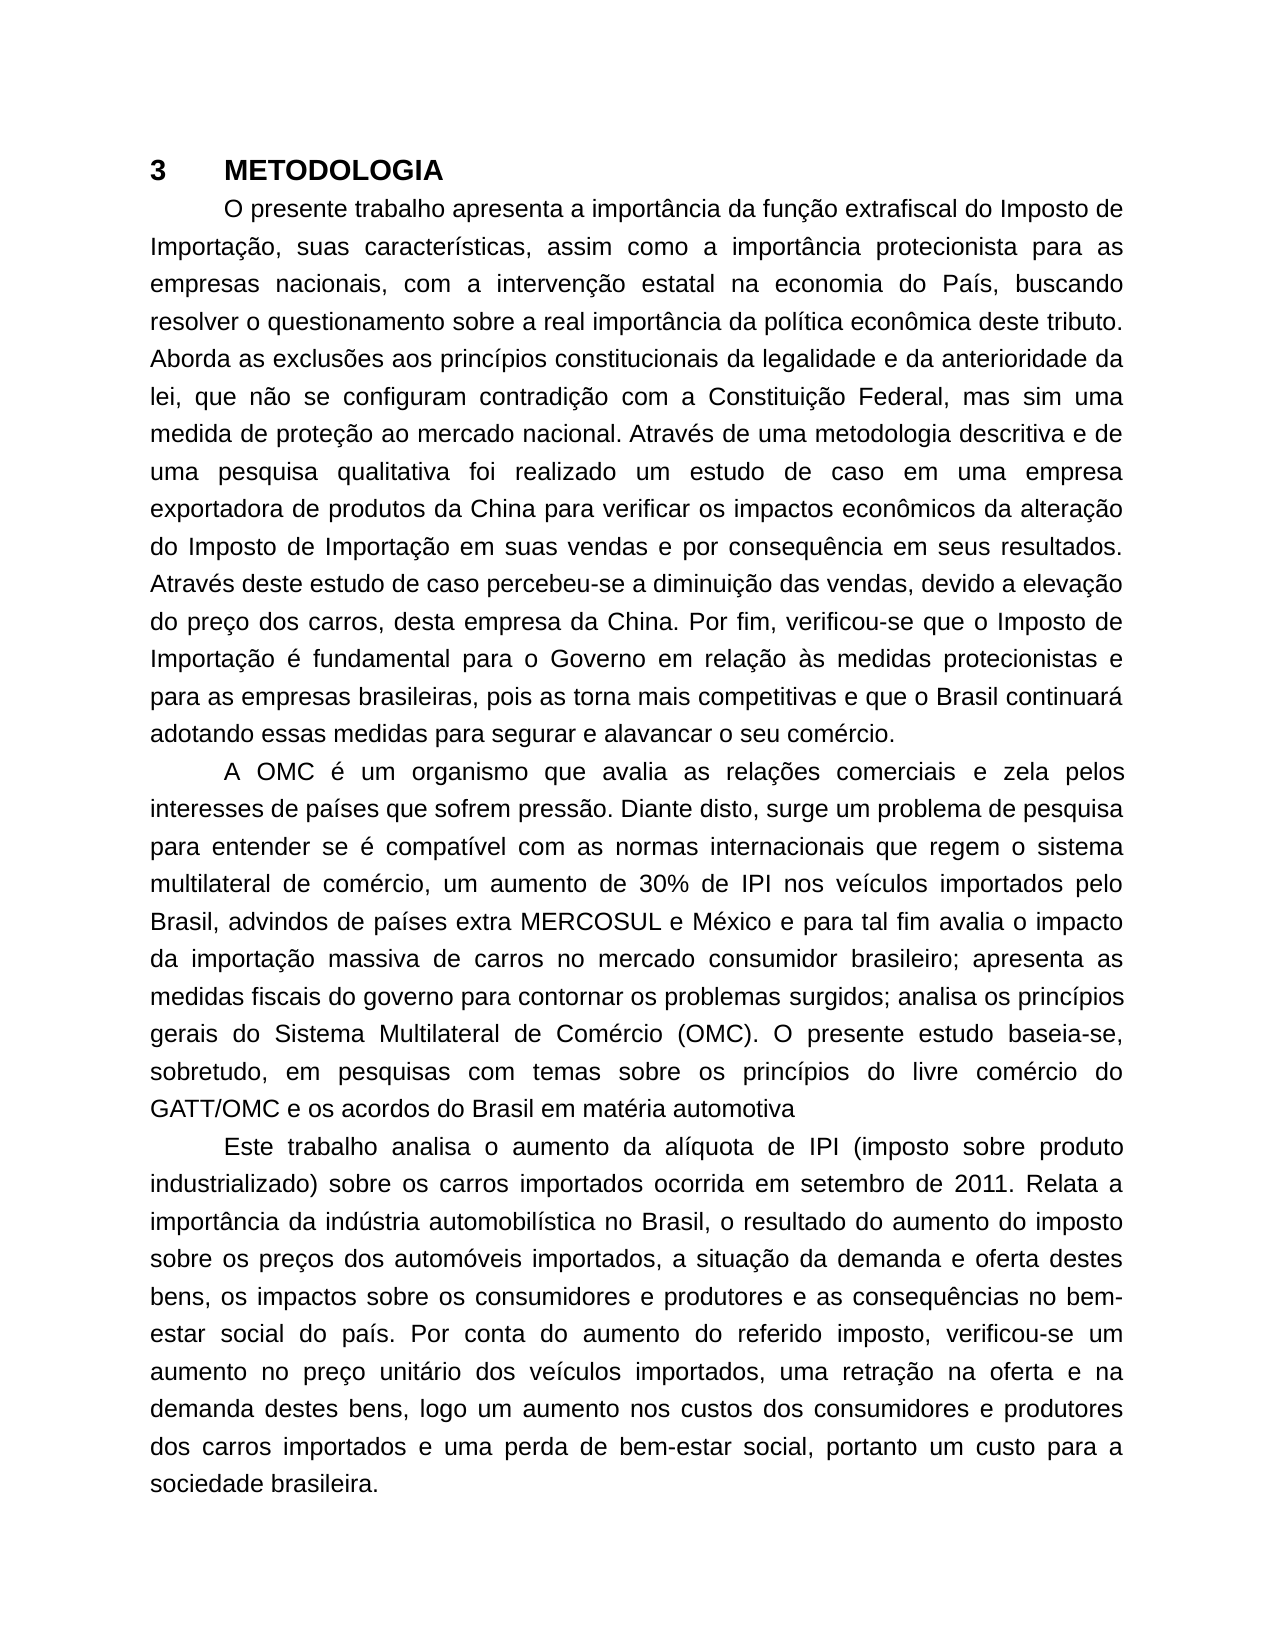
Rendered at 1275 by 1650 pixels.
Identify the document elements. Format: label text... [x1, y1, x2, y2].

text Este trabalho analisa o aumento da alíquota de IPI (imposto sobre produto industrializado) sobre os carros importados ocorrida em setembro de 2011. Relata a importância da indústria automobilística no Brasil, o resultado do aumento do imposto sobre os preços dos automóveis importados, a situação da demanda e oferta destes bens, os impactos sobre os consumidores e produtores e as consequências no bem-estar social do país. Por conta do aumento do referido imposto, verificou-se um aumento no preço unitário dos veículos importados, uma retração na oferta e na demanda destes bens, logo um aumento nos custos dos consumidores e produtores dos carros importados e uma perda de bem-estar social, portanto um custo para a sociedade brasileira. [150, 1125, 1125, 1500]
text 3 METODOLOGIA [150, 150, 1125, 187]
text O presente trabalho apresenta a importância da função extrafiscal do Imposto de Importação, suas características, assim como a importância protecionista para as empresas nacionais, com a intervenção estatal na economia do País, buscando resolver o questionamento sobre a real importância da política econômica deste tributo. Aborda as exclusões aos princípios constitucionais da legalidade e da anterioridade da lei, que não se configuram contradição com a Constituição Federal, mas sim uma medida de proteção ao mercado nacional. Através de uma metodologia descritiva e de uma pesquisa qualitativa foi realizado um estudo de caso em uma empresa exportadora de produtos da China para verificar os impactos econômicos da alteração do Imposto de Importação em suas vendas e por consequência em seus resultados. Através deste estudo de caso percebeu-se a diminuição das vendas, devido a elevação do preço dos carros, desta empresa da China. Por fim, verificou-se que o Imposto de Importação é fundamental para o Governo em relação às medidas protecionistas e para as empresas brasileiras, pois as torna mais competitivas e que o Brasil continuará adotando essas medidas para segurar e alavancar o seu comércio. [150, 187, 1125, 750]
text A OMC é um organismo que avalia as relações comerciais e zela pelos interesses de países que sofrem pressão. Diante disto, surge um problema de pesquisa para entender se é compatível com as normas internacionais que regem o sistema multilateral de comércio, um aumento de 30% de IPI nos veículos importados pelo Brasil, advindos de países extra MERCOSUL e México e para tal fim avalia o impacto da importação massiva de carros no mercado consumidor brasileiro; apresenta as medidas fiscais do governo para contornar os problemas surgidos; analisa os princípios gerais do Sistema Multilateral de Comércio (OMC). O presente estudo baseia-se, sobretudo, em pesquisas com temas sobre os princípios do livre comércio do GATT/OMC e os acordos do Brasil em matéria automotiva [150, 750, 1125, 1125]
